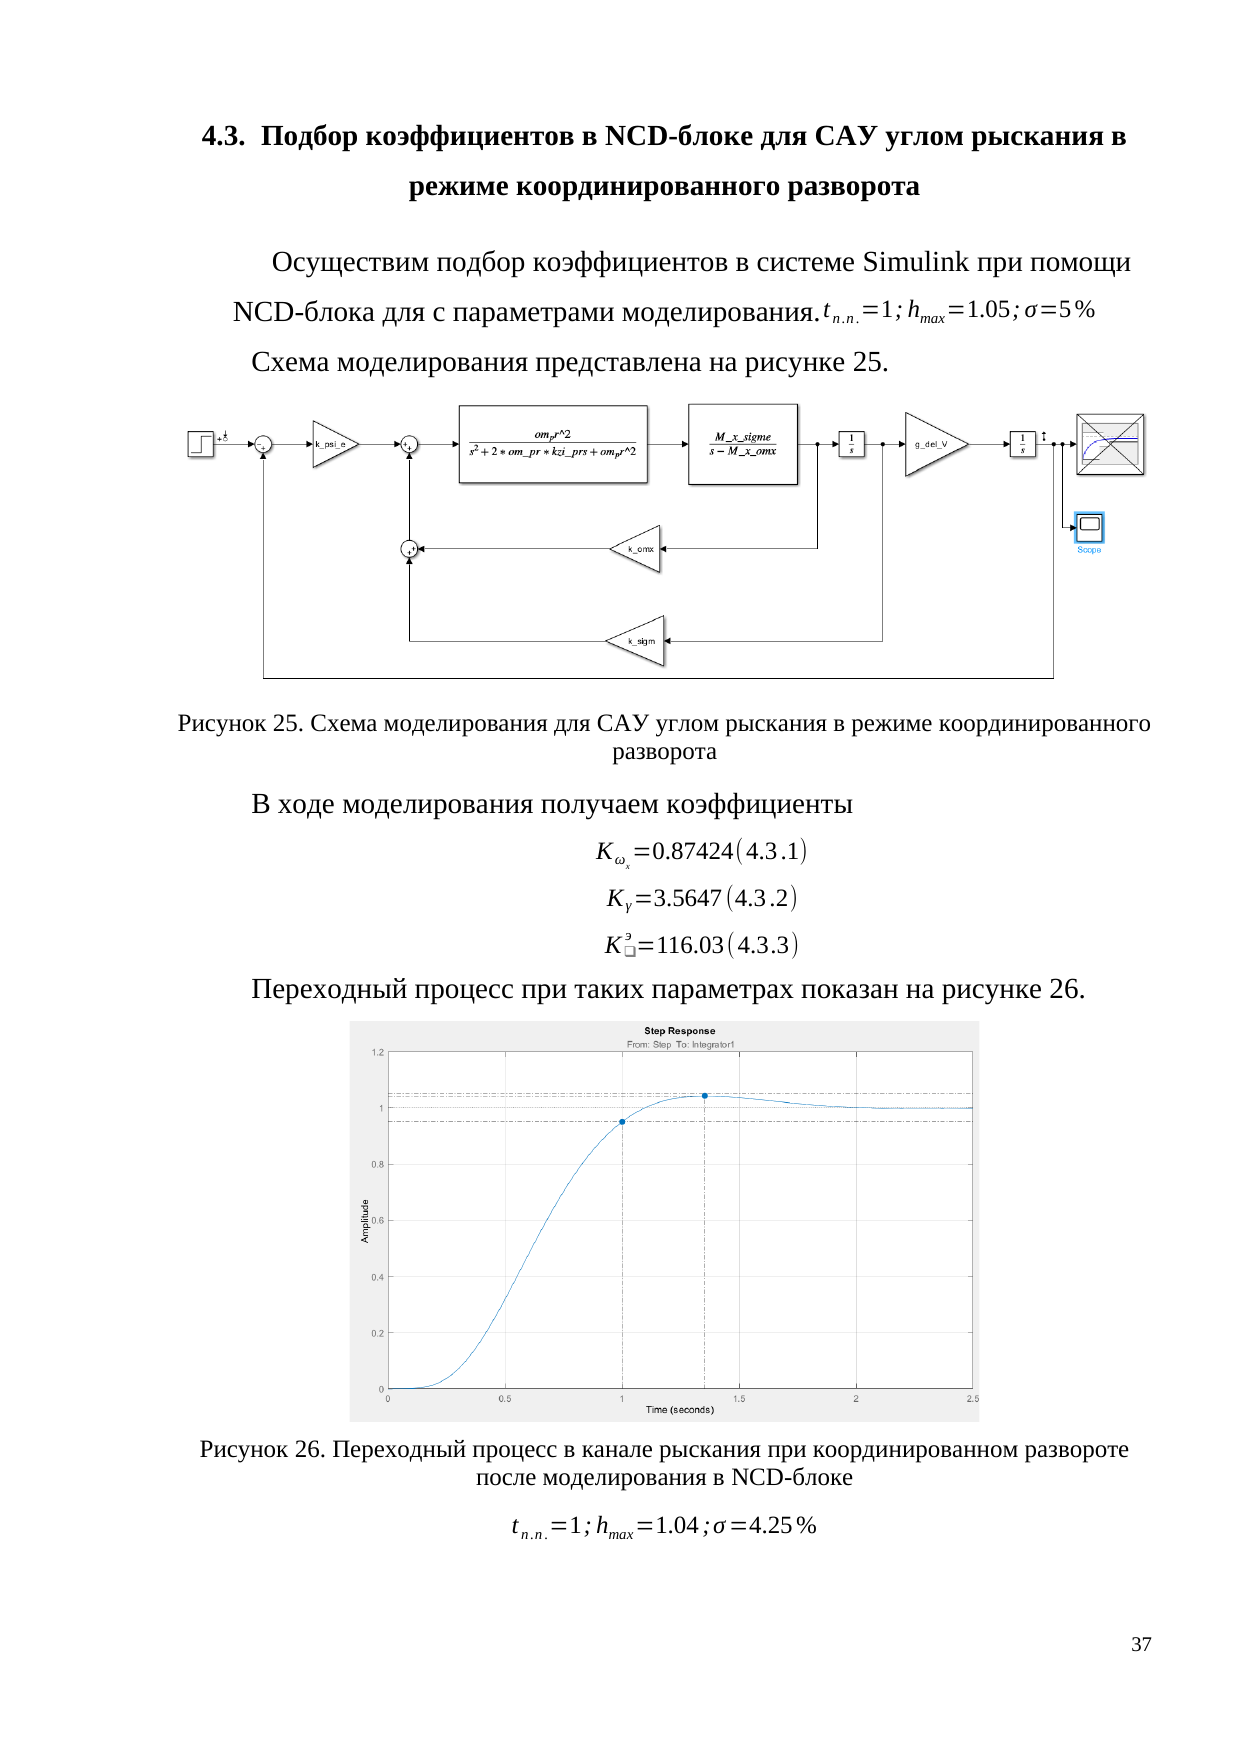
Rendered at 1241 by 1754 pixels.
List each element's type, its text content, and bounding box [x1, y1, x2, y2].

text Рисунок 26. Переходный процесс в канале рыскания при координированном развороте после моделирования в NCD-блоке [177, 1434, 1152, 1491]
picture [177, 394, 1152, 696]
text Схема моделирования представлена на рисунке 25. [177, 344, 1152, 378]
text В ходе моделирования получаем коэффициенты [177, 786, 1152, 819]
text Осуществим подбор коэффициентов в системе Simulink при помощи NCD-блока для с параметрами моделирования. [177, 244, 1152, 328]
subtitle Подбор коэффициентов в NCD-блоке для САУ углом рыскания в режиме координированного разворота [177, 118, 1152, 202]
text Рисунок 25. Схема моделирования для САУ углом рыскания в режиме координированного разворота [177, 708, 1152, 765]
text Переходный процесс при таких параметрах показан на рисунке 26. [177, 971, 1152, 1005]
picture [349, 1021, 980, 1422]
